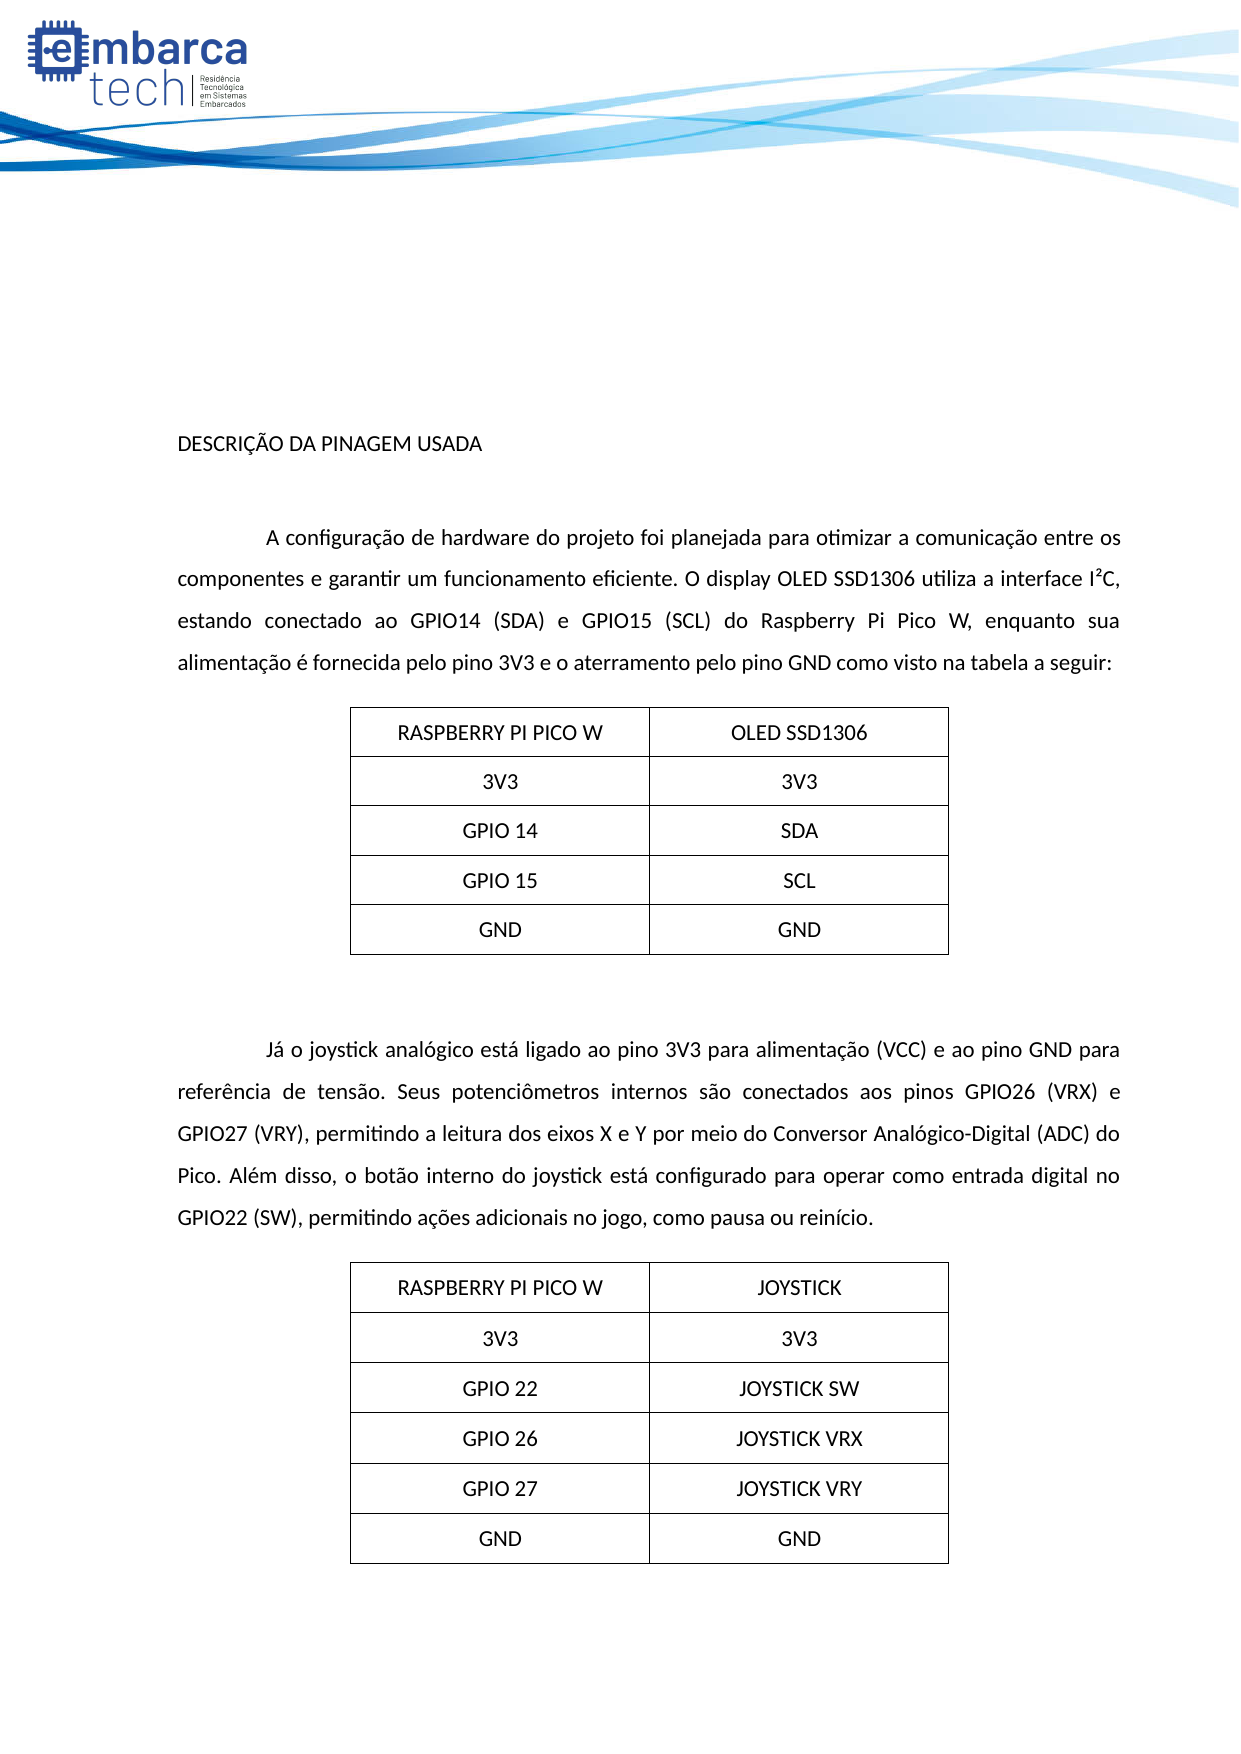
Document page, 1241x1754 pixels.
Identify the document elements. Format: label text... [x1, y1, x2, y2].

table_cell 3V3 [351, 1313, 649, 1362]
text Já o joystick analógico está ligado ao pino 3V3 para alimentação (VCC) e ao pino GND para referência de tensão. Seus potenciômetros internos são conectados aos pinos GPIO26 (VRX) e GPIO27 (VRY), permitindo a leitura dos eixos X e Y por meio do Conversor Analógico-Digital (ADC) do Pico. Além disso, o botão interno do joystick está configurado para operar como entrada digital no GPIO22 (SW), permitindo ações adicionais no jogo, como pausa ou reinício. [177, 1035, 1122, 1231]
table_cell GPIO 22 [351, 1363, 649, 1412]
table_cell GPIO 14 [351, 806, 649, 855]
table_cell SCL [650, 856, 948, 904]
table_cell 3V3 [650, 1313, 948, 1362]
table_cell JOYSTICK VRX [650, 1413, 948, 1462]
table_cell SDA [650, 806, 948, 855]
table_header RASPBERRY PI PICO W [351, 1263, 649, 1312]
table_cell GND [650, 1514, 948, 1563]
table_cell GPIO 15 [351, 856, 649, 904]
table_header RASPBERRY PI PICO W [351, 708, 649, 756]
table_cell JOYSTICK SW [650, 1363, 948, 1412]
table_cell GND [650, 905, 948, 954]
table_cell GPIO 27 [351, 1464, 649, 1512]
table_cell JOYSTICK VRY [650, 1464, 948, 1512]
table_cell GND [351, 1514, 649, 1563]
text A configuração de hardware do projeto foi planejada para otimizar a comunicação entre os componentes e garantir um funcionamento eficiente. O display OLED SSD1306 utiliza a interface I²C, estando conectado ao GPIO14 (SDA) e GPIO15 (SCL) do Raspberry Pi Pico W, enquanto sua alimentação é fornecida pelo pino 3V3 e o aterramento pelo pino GND como visto na tabela a seguir: [177, 523, 1122, 677]
table_cell 3V3 [650, 757, 948, 805]
table_header OLED SSD1306 [650, 708, 948, 756]
table_header JOYSTICK [650, 1263, 948, 1312]
table_cell 3V3 [351, 757, 649, 805]
text DESCRIÇÃO DA PINAGEM USADA [177, 429, 1122, 457]
table_cell GND [351, 905, 649, 954]
picture [0, 0, 1239, 217]
table_cell GPIO 26 [351, 1413, 649, 1462]
